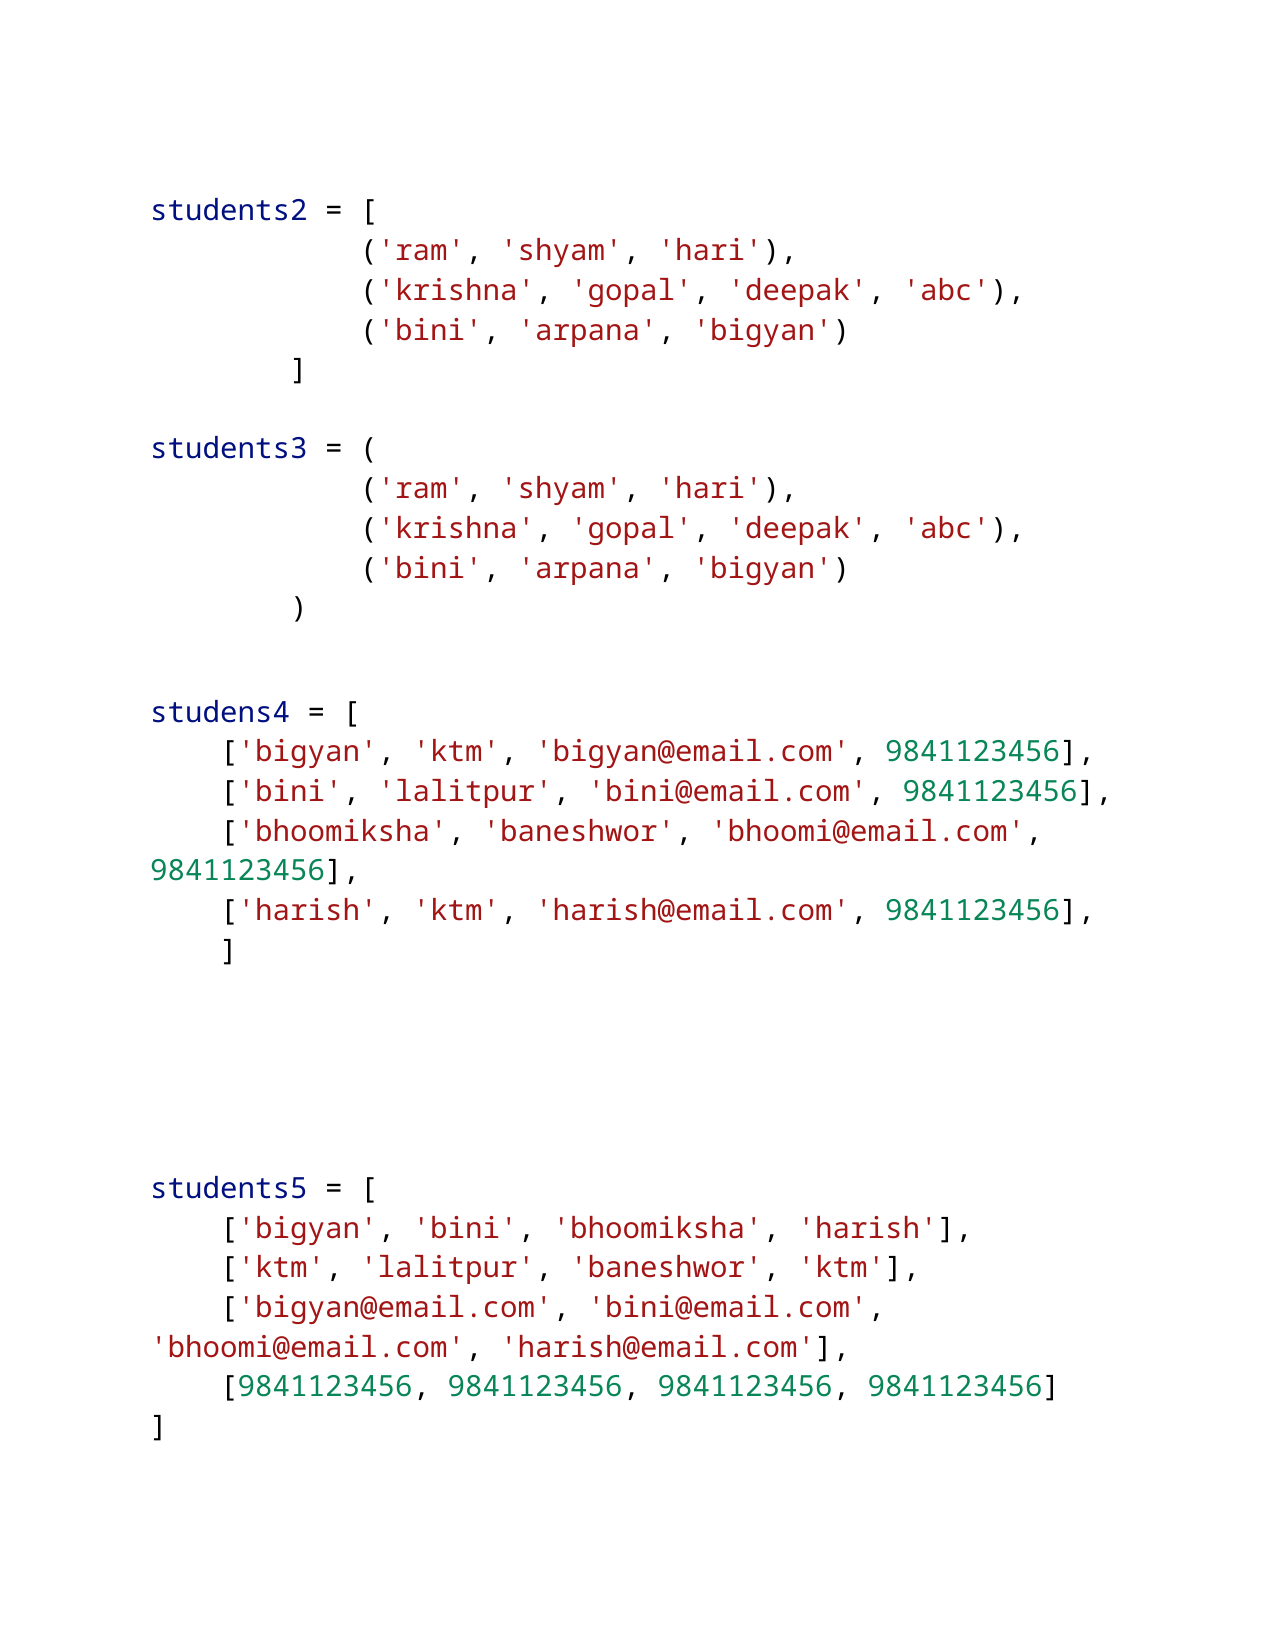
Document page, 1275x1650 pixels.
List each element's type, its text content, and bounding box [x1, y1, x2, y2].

text students3 = ( [150, 428, 1125, 467]
text [9841123456, 9841123456, 9841123456, 9841123456] [150, 1366, 1125, 1405]
text ['bhoomiksha', 'baneshwor', 'bhoomi@email.com', 9841123456], [150, 810, 1125, 889]
text ['bigyan', 'ktm', 'bigyan@email.com', 9841123456], [150, 731, 1125, 770]
text ] [150, 1405, 1125, 1445]
text ('ram', 'shyam', 'hari'), [150, 467, 1125, 507]
text ['bigyan', 'bini', 'bhoomiksha', 'harish'], [150, 1207, 1125, 1247]
text ['bigyan@email.com', 'bini@email.com', 'bhoomi@email.com', 'harish@email.com'], [150, 1286, 1125, 1366]
text ] [150, 929, 1125, 969]
text ('krishna', 'gopal', 'deepak', 'abc'), [150, 507, 1125, 547]
text studens4 = [ [150, 691, 1125, 731]
text ['ktm', 'lalitpur', 'baneshwor', 'ktm'], [150, 1247, 1125, 1286]
text ] [150, 348, 1125, 388]
text ('krishna', 'gopal', 'deepak', 'abc'), [150, 269, 1125, 309]
text ) [150, 587, 1125, 626]
text students5 = [ [150, 1167, 1125, 1207]
text students2 = [ [150, 190, 1125, 229]
text ['bini', 'lalitpur', 'bini@email.com', 9841123456], [150, 770, 1125, 810]
text ('bini', 'arpana', 'bigyan') [150, 547, 1125, 587]
text ('ram', 'shyam', 'hari'), [150, 229, 1125, 269]
text ['harish', 'ktm', 'harish@email.com', 9841123456], [150, 889, 1125, 929]
text ('bini', 'arpana', 'bigyan') [150, 309, 1125, 348]
